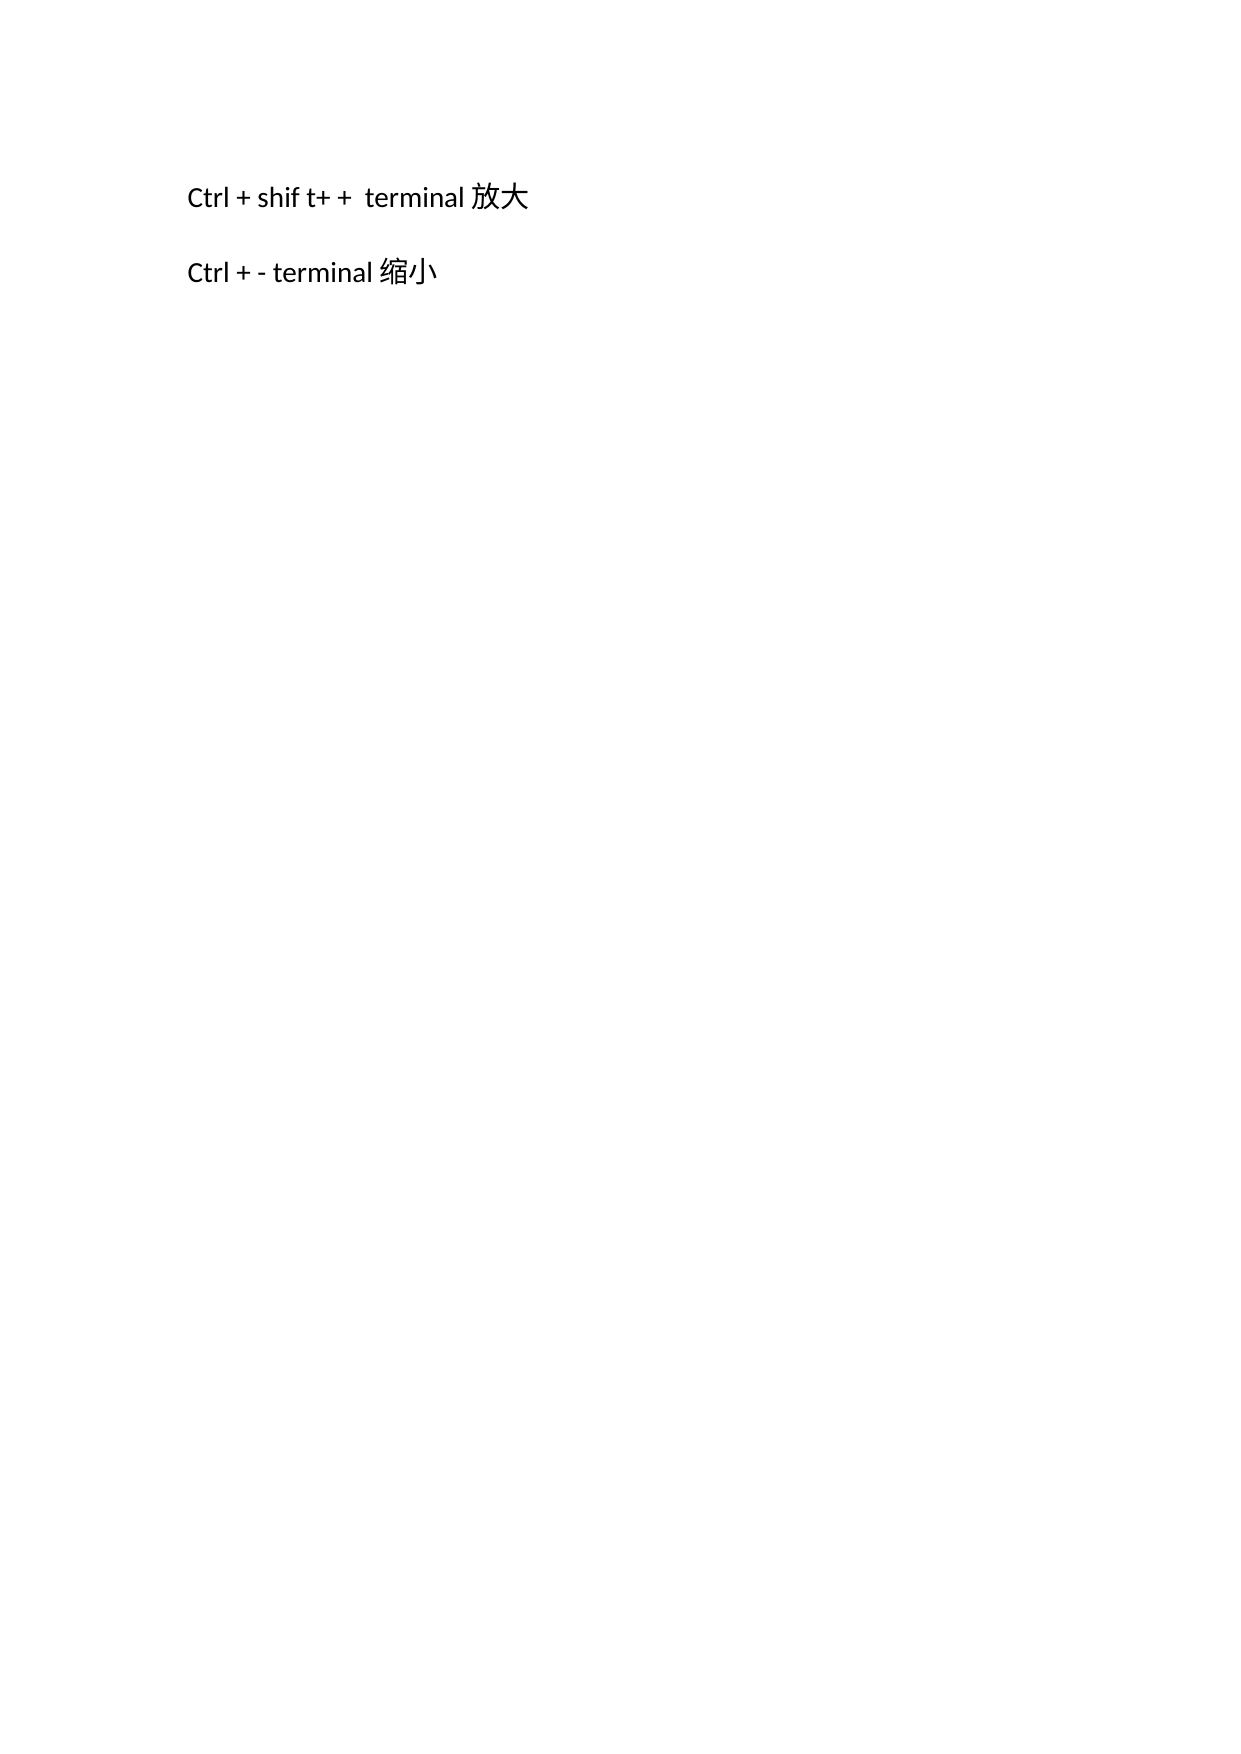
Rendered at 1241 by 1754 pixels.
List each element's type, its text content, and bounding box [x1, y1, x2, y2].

text Ctrl + - terminal缩小 [187, 237, 1053, 302]
text Ctrl + shif t+ + terminal放大 [187, 162, 1053, 227]
